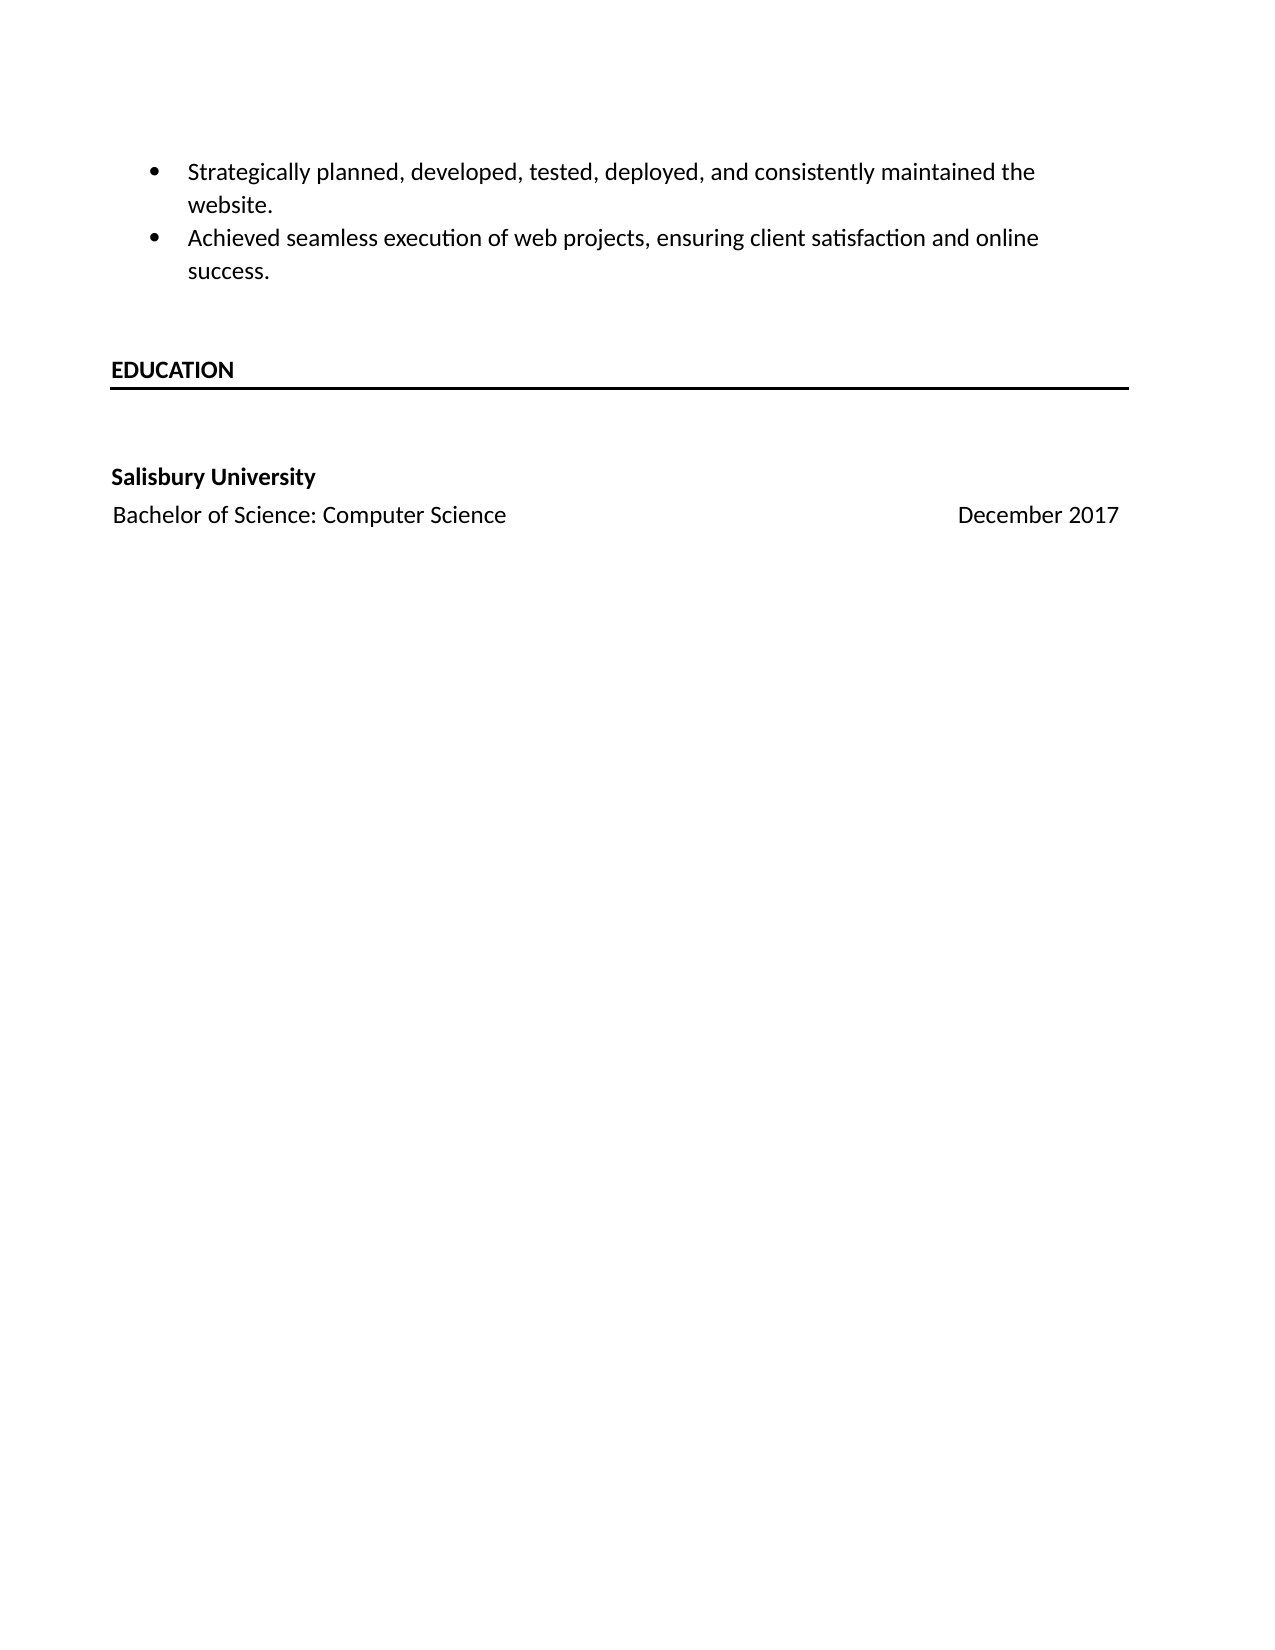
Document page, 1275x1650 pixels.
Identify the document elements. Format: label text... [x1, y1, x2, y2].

text Bachelor of Science: Computer Science December 2017 [113, 499, 1125, 530]
list Achieved seamless execution of web projects, ensuring client satisfaction and online success. [150, 222, 1125, 286]
subtitle EDUCATION [111, 354, 1124, 384]
text Salisbury University [111, 461, 1125, 492]
list Strategically planned, developed, tested, deployed, and consistently maintained the website. [150, 156, 1125, 220]
